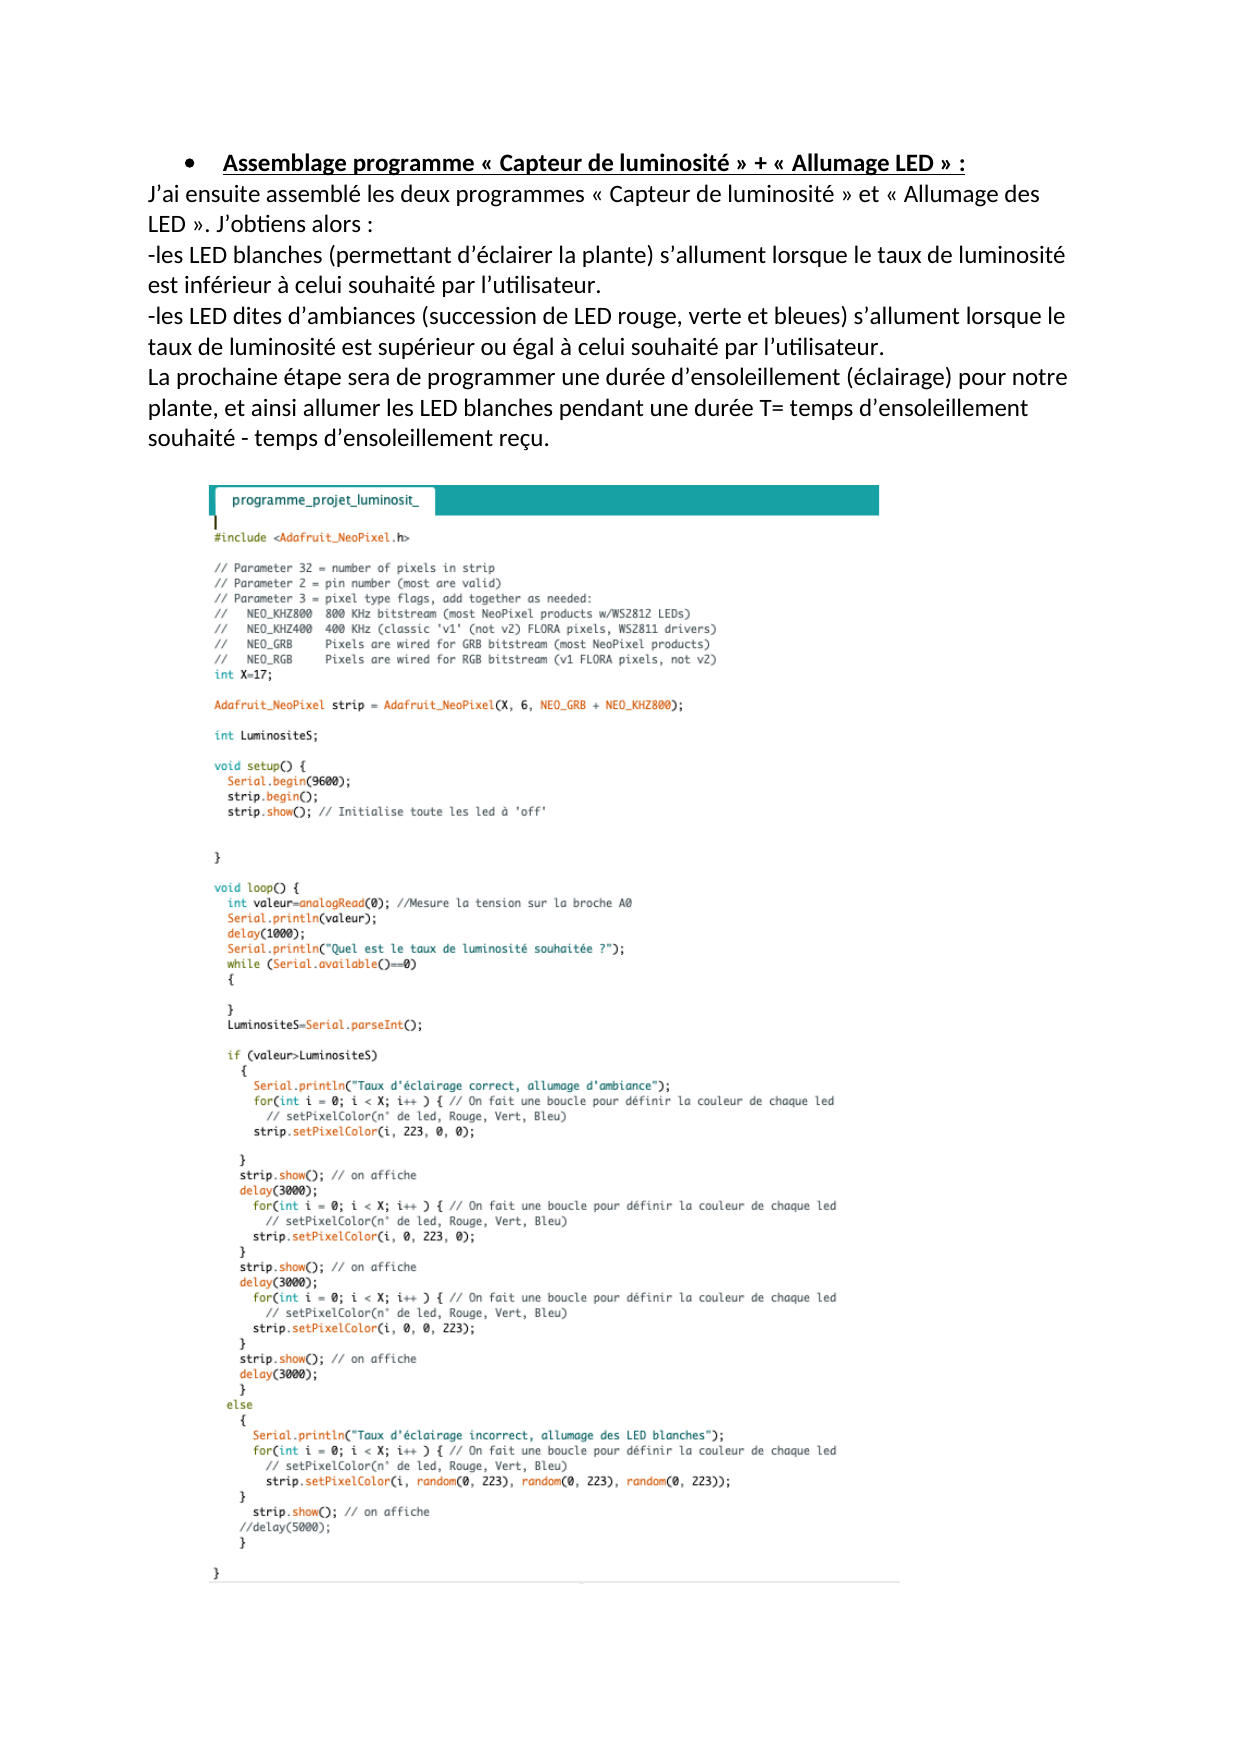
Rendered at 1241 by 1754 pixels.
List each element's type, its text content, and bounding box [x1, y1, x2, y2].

picture [208, 485, 879, 1140]
text -les LED dites d’ambiances (succession de LED rouge, verte et bleues) s’allument lorsque le taux de luminosité est supérieur ou égal à celui souhaité par l’utilisateur. [148, 300, 1093, 361]
text -les LED blanches (permettant d’éclairer la plante) s’allument lorsque le taux de luminosité est inférieur à celui souhaité par l’utilisateur. [148, 239, 1093, 300]
text J’ai ensuite assemblé les deux programmes « Capteur de luminosité » et « Allumage des LED ». J’obtiens alors : [148, 178, 1093, 239]
text La prochaine étape sera de programmer une durée d’ensoleillement (éclairage) pour notre plante, et ainsi allumer les LED blanches pendant une durée T= temps d’ensoleillement souhaité - temps d’ensoleillement reçu. [148, 361, 1093, 453]
picture [208, 1152, 901, 1584]
list Assemblage programme « Capteur de luminosité » + « Allumage LED » : [185, 148, 1093, 178]
